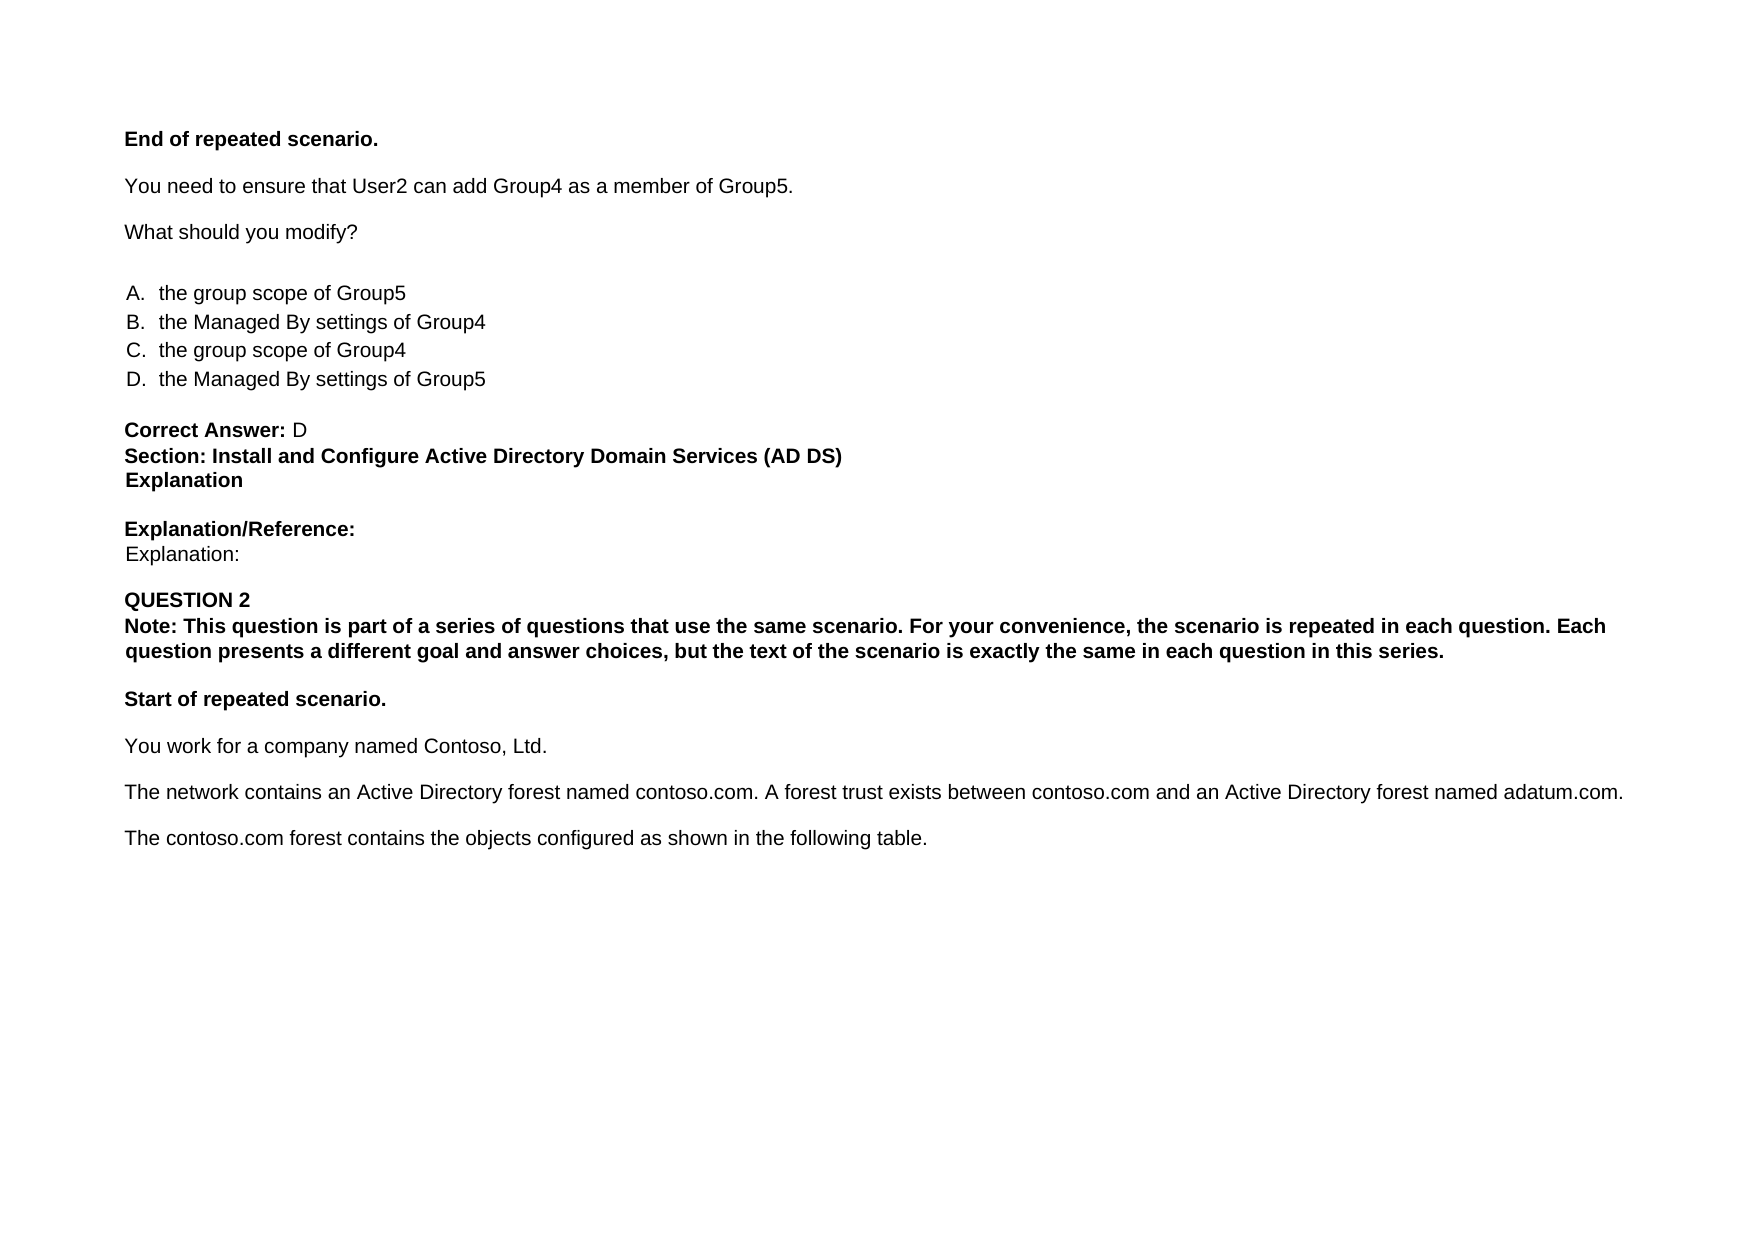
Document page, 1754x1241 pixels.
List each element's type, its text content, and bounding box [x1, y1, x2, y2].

text QUESTION 2 [124, 588, 1628, 612]
text What should you modify? [124, 220, 1627, 244]
text Note: This question is part of a series of questions that use the same scenario. For your convenience, the scenario is repeated in each question. Each question presents a different goal and answer choices, but the text of the scenario is exactly the same in each question in this series. [124, 614, 1628, 663]
list the group scope of Group5 [126, 281, 1627, 305]
text The contoso.com forest contains the objects configured as shown in the following table. [124, 826, 1627, 850]
text Section: Install and Configure Active Directory Domain Services (AD DS) Explanation [124, 443, 958, 492]
text Start of repeated scenario. [124, 687, 1628, 711]
text The network contains an Active Directory forest named contoso.com. A forest trust exists between contoso.com and an Active Directory forest named adatum.com. [124, 780, 1627, 804]
text Correct Answer: D [124, 417, 1628, 441]
list the Managed By settings of Group5 [126, 367, 1627, 391]
list the group scope of Group4 [126, 338, 1627, 362]
text End of repeated scenario. [124, 127, 1628, 151]
text You need to ensure that User2 can add Group4 as a member of Group5. [124, 173, 1627, 197]
text Explanation/Reference: Explanation: [124, 516, 470, 565]
text You work for a company named Contoso, Ltd. [124, 733, 1627, 757]
list the Managed By settings of Group4 [126, 309, 1627, 333]
